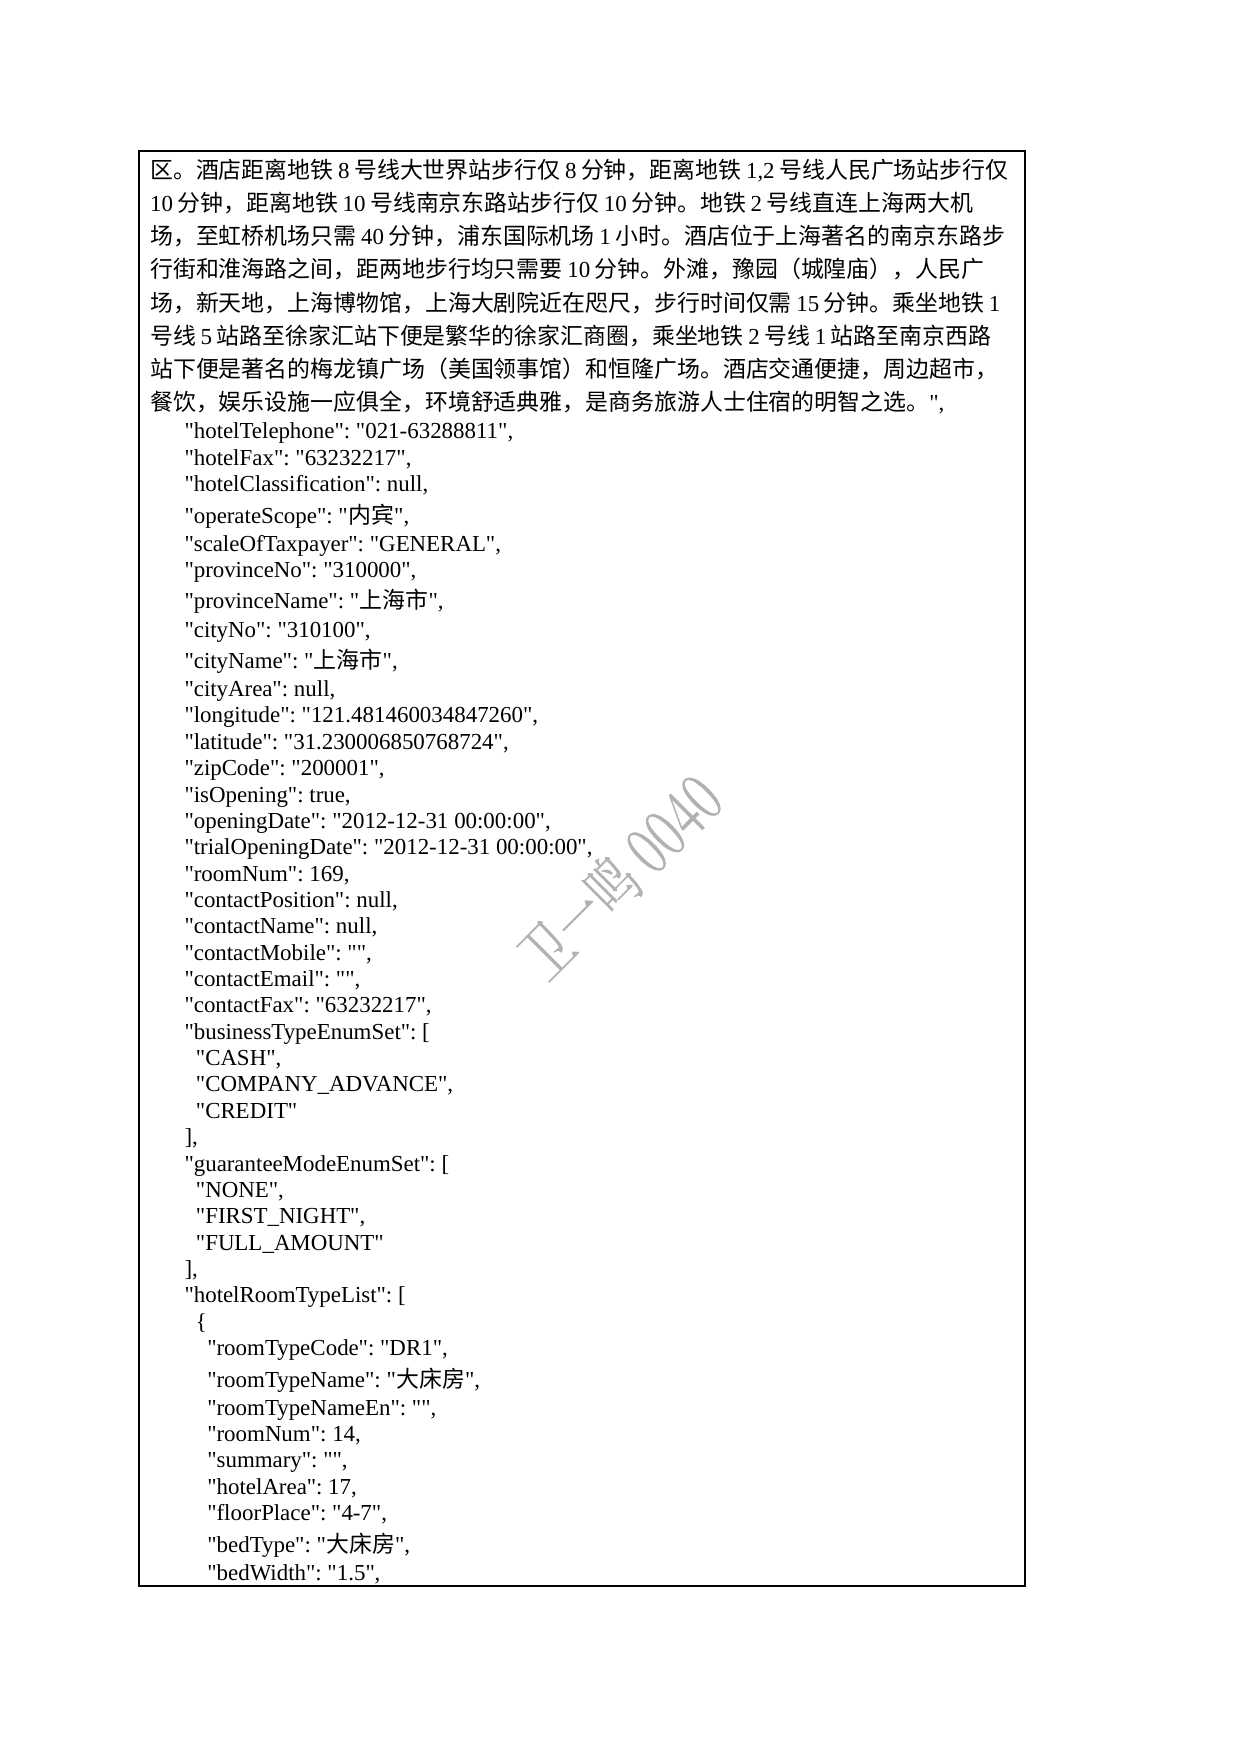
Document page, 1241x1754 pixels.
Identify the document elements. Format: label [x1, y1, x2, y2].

table_header [140, 152, 1024, 1585]
